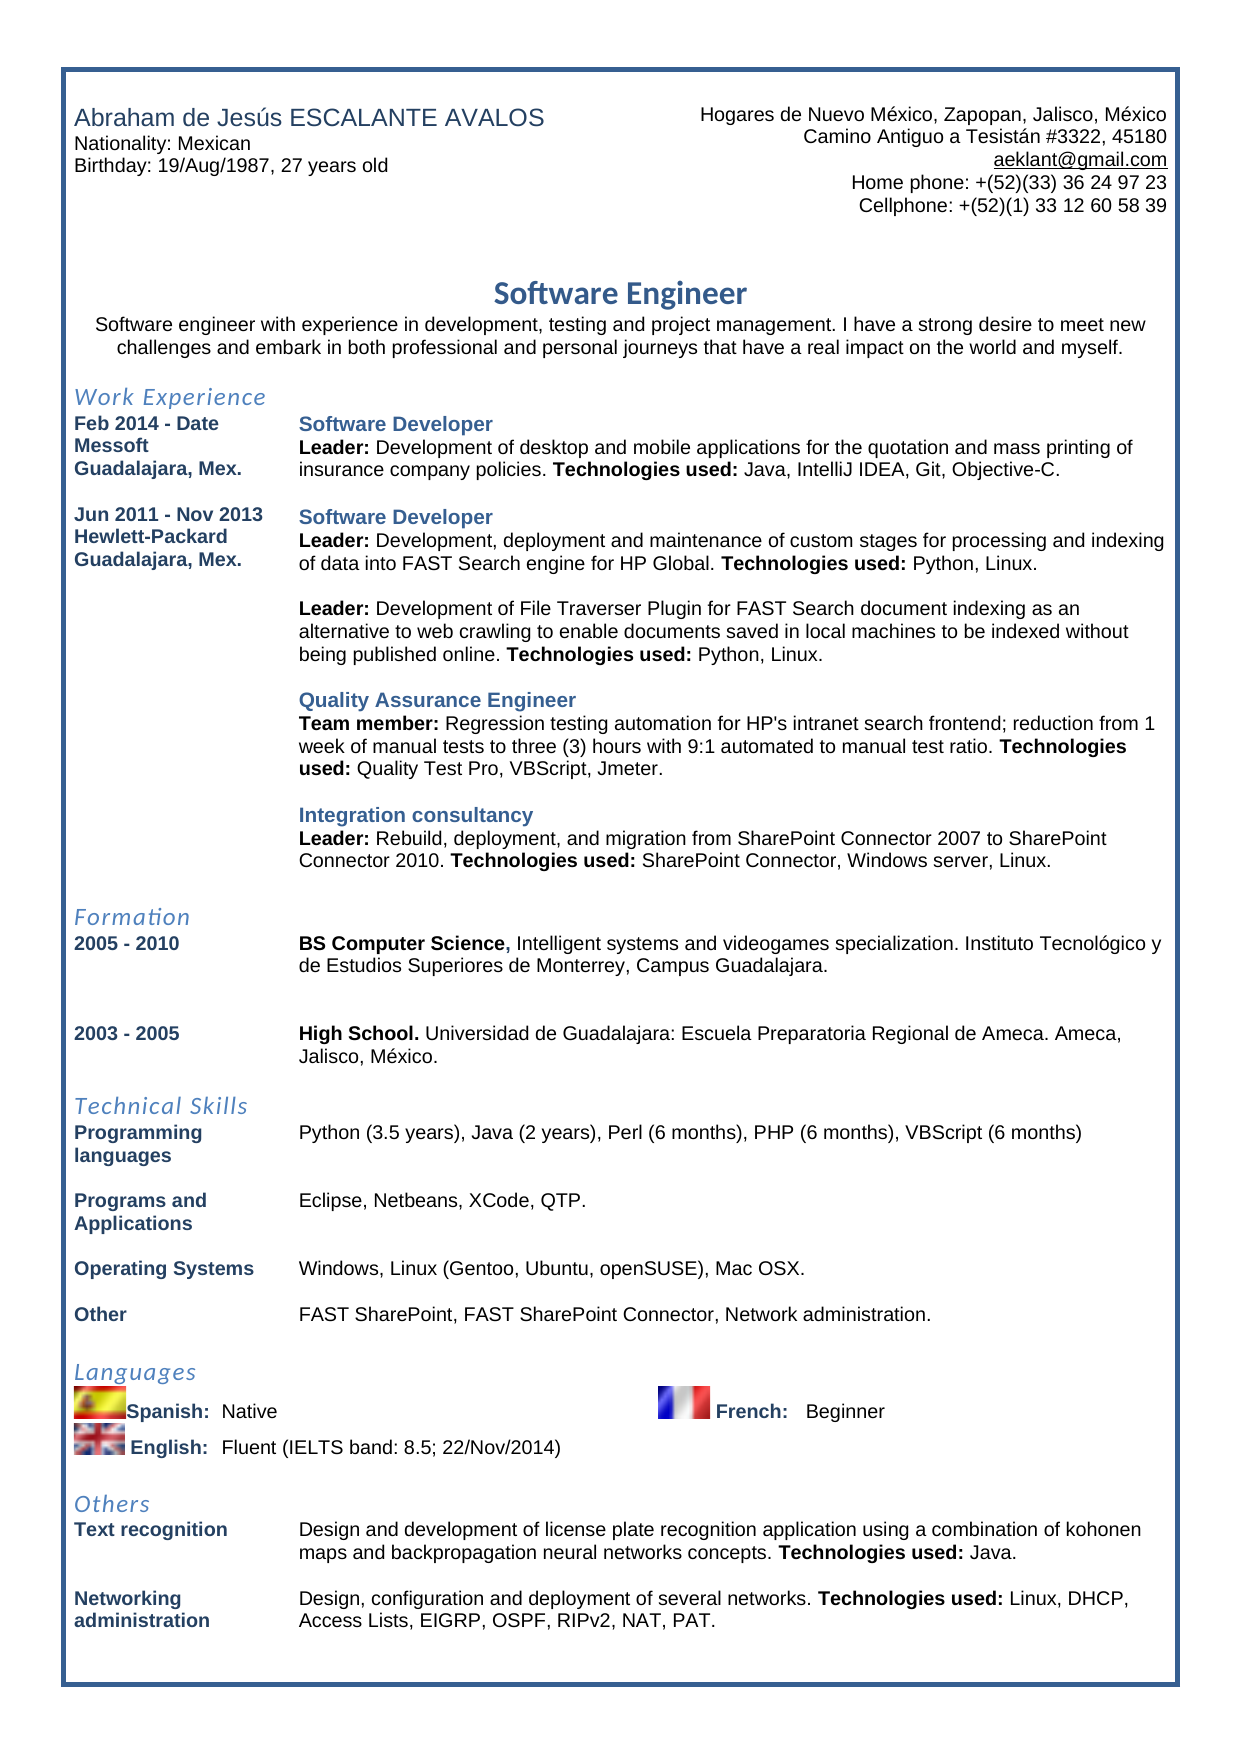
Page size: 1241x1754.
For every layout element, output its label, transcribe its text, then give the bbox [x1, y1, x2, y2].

text Cellphone: +(52)(1) 33 12 60 58 39 [657, 193, 1167, 216]
text English: Fluent (IELTS band: 8.5; 22/Nov/2014) [74, 1423, 583, 1459]
text Hewlett-Packard [74, 525, 281, 548]
picture [658, 1386, 711, 1419]
text Other [74, 1302, 281, 1325]
picture [73, 1423, 125, 1455]
text Jun 2011 - Nov 2013 [74, 502, 281, 525]
text Integration consultancy [298, 803, 1167, 827]
text Design and development of license plate recognition application using a combination of kohonen maps and backpropagation neural networks concepts. Technologies used: Java. [298, 1518, 1167, 1564]
text Leader: Development of File Traverser Plugin for FAST Search document indexing as an alternative to web crawling to enable documents saved in local machines to be indexed without being published online. Technologies used: Python, Linux. [298, 597, 1167, 665]
text Python (3.5 years), Java (2 years), Perl (6 months), PHP (6 months), VBScript (6 months) [298, 1121, 1167, 1143]
subtitle Work Experience [74, 381, 281, 412]
text Design, configuration and deployment of several networks. Technologies used: Linux, DHCP, Access Lists, EIGRP, OSPF, RIPv2, NAT, PAT. [298, 1586, 1167, 1632]
text aeklant@gmail.com [657, 148, 1167, 171]
text Abraham de Jesús ESCALANTE AVALOS [74, 103, 584, 131]
text Feb 2014 - Date [74, 412, 281, 434]
text French: Beginner [658, 1386, 1167, 1423]
text Leader: Development of desktop and mobile applications for the quotation and mass printing of insurance company policies. Technologies used: Java, IntelliJ IDEA, Git, Objective-C. [298, 436, 1167, 481]
text Windows, Linux (Gentoo, Ubuntu, openSUSE), Mac OSX. [298, 1257, 1167, 1280]
text Software engineer with experience in development, testing and project management. I have a strong desire to meet new challenges and embark in both professional and personal journeys that have a real impact on the world and myself. [74, 313, 1167, 358]
text Text recognition [74, 1518, 281, 1541]
text Hogares de Nuevo México, Zapopan, Jalisco, México [657, 103, 1167, 125]
text Leader: Rebuild, deployment, and migration from SharePoint Connector 2007 to SharePoint Connector 2010. Technologies used: SharePoint Connector, Windows server, Linux. [298, 827, 1167, 872]
subtitle Technical Skills [74, 1090, 1167, 1121]
text Eclipse, Netbeans, XCode, QTP. [298, 1189, 1167, 1212]
subtitle Formation [74, 901, 1167, 931]
text Programs and Applications [74, 1189, 281, 1234]
subtitle Languages [74, 1356, 1167, 1386]
text Nationality: Mexican [74, 131, 584, 154]
text BS Computer Science, Intelligent systems and videogames specialization. Instituto Tecnológico y de Estudios Superiores de Monterrey, Campus Guadalajara. [298, 931, 1167, 977]
text FAST SharePoint, FAST SharePoint Connector, Network administration. [298, 1302, 1167, 1325]
picture [73, 1386, 127, 1419]
text Team member: Regression testing automation for HP's intranet search frontend; reduction from 1 week of manual tests to three (3) hours with 9:1 automated to manual test ratio. Technologies used: Quality Test Pro, VBScript, Jmeter. [298, 712, 1167, 780]
text 2003 - 2005 [74, 1022, 281, 1045]
text Home phone: +(52)(33) 36 24 97 23 [657, 171, 1167, 193]
text Guadalajara, Mex. [74, 457, 281, 480]
text High School. Universidad de Guadalajara: Escuela Preparatoria Regional de Ameca. Ameca, Jalisco, México. [298, 1022, 1167, 1068]
subtitle Software Engineer [74, 272, 1167, 313]
text Messoft [74, 434, 281, 457]
text Spanish: Native [74, 1386, 583, 1423]
text Camino Antiguo a Tesistán #3322, 45180 [657, 125, 1167, 148]
text Programming languages [74, 1121, 281, 1166]
text Guadalajara, Mex.Software Developer [74, 548, 281, 571]
text Operating Systems [74, 1257, 281, 1280]
text Birthday: 19/Aug/1987, 27 years old [74, 154, 584, 177]
text Leader: Development, deployment and maintenance of custom stages for processing and indexing of data into FAST Search engine for HP Global. Technologies used: Python, Linux. [298, 529, 1167, 574]
text Software Developer [298, 505, 1167, 529]
text 2005 - 2010 [74, 931, 281, 954]
subtitle Others [74, 1488, 1167, 1518]
text Quality Assurance Engineer [298, 688, 1167, 712]
text Networking administration [74, 1586, 281, 1632]
